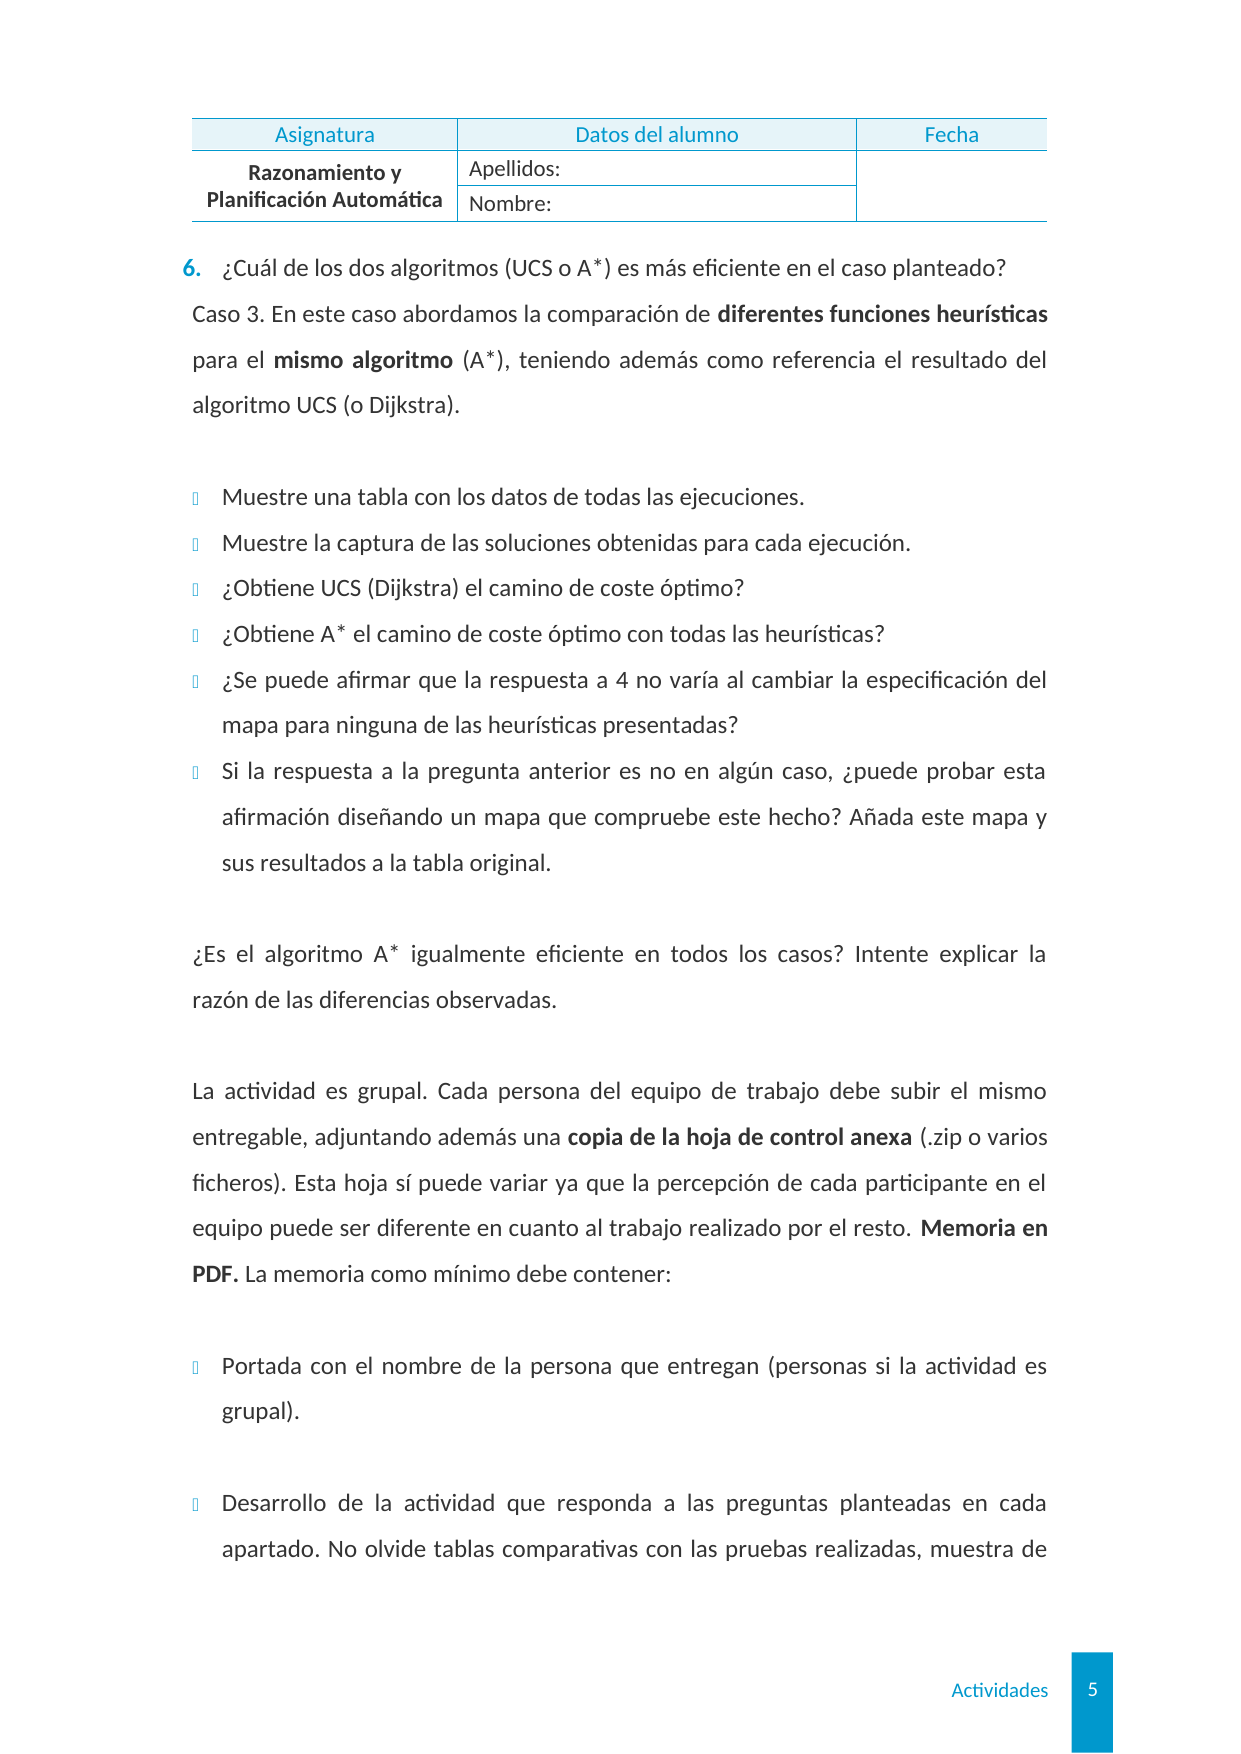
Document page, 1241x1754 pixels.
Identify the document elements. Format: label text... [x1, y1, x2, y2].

text Muestre la captura de las soluciones obtenidas para cada ejecución. [192, 527, 1048, 557]
picture [193, 676, 198, 688]
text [192, 1487, 1048, 1563]
text Muestre una tabla con los datos de todas las ejecuciones. [192, 481, 1048, 511]
picture [193, 767, 198, 779]
text Portada con el nombre de la persona que entregan (personas si la actividad es grupal). [192, 1350, 1048, 1426]
picture [193, 539, 198, 551]
picture [193, 630, 198, 642]
text ¿Obtiene UCS (Dijkstra) el camino de coste óptimo? [192, 572, 1048, 603]
text Caso 3. En este caso abordamos la comparación de diferentes funciones heurísticas para el mismo algoritmo (A*), teniendo además como referencia el resultado del algoritmo UCS (o Dijkstra). [192, 298, 1048, 420]
text La actividad es grupal. Cada persona del equipo de trabajo debe subir el mismo entregable, adjuntando además una copia de la hoja de control anexa (.zip o varios ficheros). Esta hoja sí puede variar ya que la percepción de cada participante en el equipo puede ser diferente en cuanto al trabajo realizado por el resto. Memoria en PDF. La memoria como mínimo debe contener: [192, 1075, 1048, 1289]
text Si la respuesta a la pregunta anterior es no en algún caso, ¿puede probar esta afirmación diseñando un mapa que compruebe este hecho? Añada este mapa y sus resultados a la tabla original. [192, 755, 1048, 877]
picture [193, 1362, 198, 1374]
text ¿Se puede afirmar que la respuesta a 4 no varía al cambiar la especificación del mapa para ninguna de las heurísticas presentadas? [192, 664, 1048, 740]
text ¿Obtiene A* el camino de coste óptimo con todas las heurísticas? [192, 618, 1048, 649]
picture [193, 584, 198, 596]
text ¿Es el algoritmo A* igualmente eficiente en todos los casos? Intente explicar la razón de las diferencias observadas. [192, 938, 1048, 1014]
list ¿Cuál de los dos algoritmos (UCS o A*) es más eficiente en el caso planteado? [192, 252, 1048, 283]
picture [193, 493, 198, 505]
picture [193, 1499, 198, 1511]
